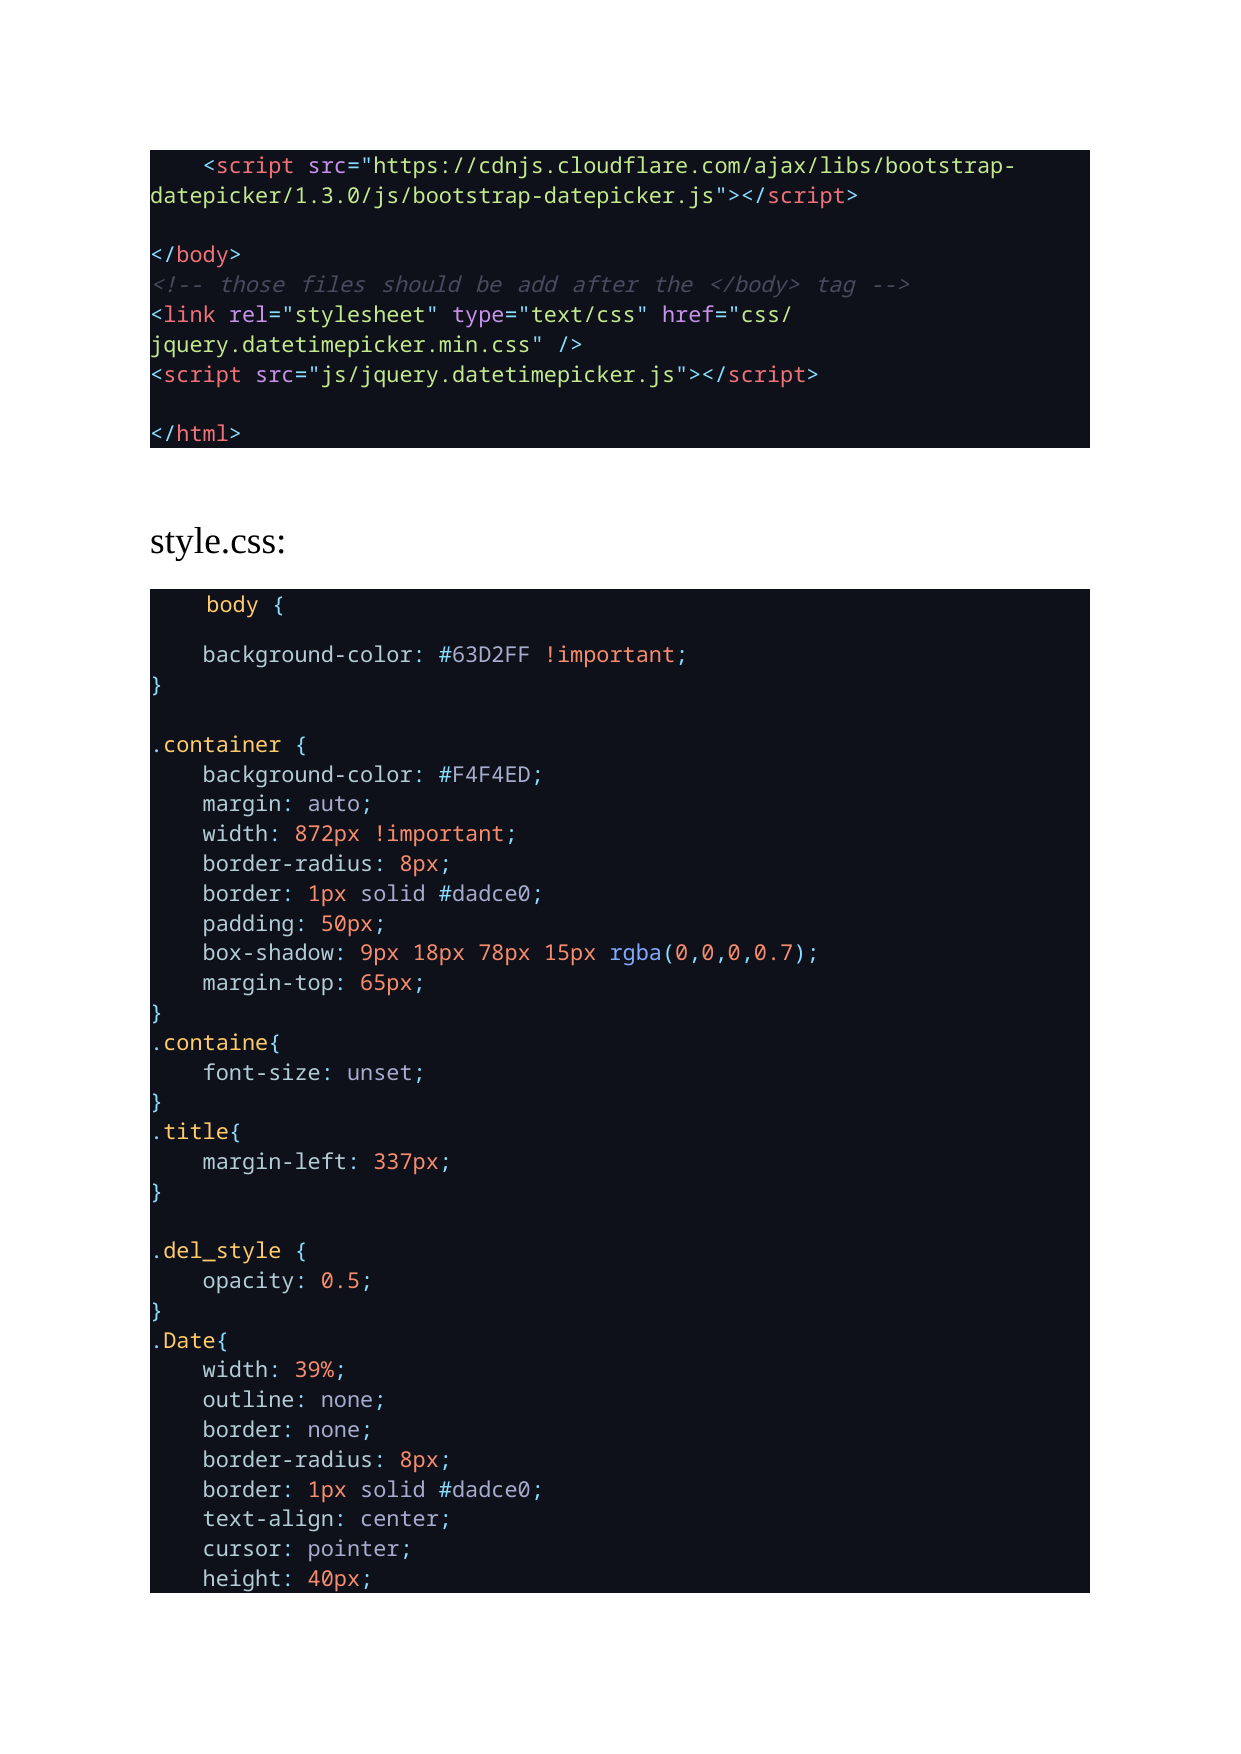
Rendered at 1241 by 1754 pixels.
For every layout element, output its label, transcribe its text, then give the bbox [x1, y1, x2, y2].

text <!-- those files should be add after the </body> tag --> [150, 269, 1090, 299]
text <script src="js/jquery.datetimepicker.js"></script> [150, 358, 1090, 388]
text .container { [150, 729, 1090, 758]
text width: 872px !important; [150, 818, 1090, 848]
text cursor: pointer; [150, 1533, 1090, 1563]
text </body> [150, 239, 1090, 269]
text style.css: [150, 518, 1090, 561]
text .title{ [150, 1116, 1090, 1146]
text height: 40px; [150, 1563, 1090, 1593]
text } [150, 1295, 1090, 1324]
text .Date{ [150, 1324, 1090, 1354]
text outline: none; [150, 1384, 1090, 1414]
text font-size: unset; [150, 1056, 1090, 1086]
text width: 39%; [150, 1354, 1090, 1384]
text } [150, 1176, 1090, 1205]
text text-align: center; [150, 1503, 1090, 1533]
text border: none; [150, 1414, 1090, 1444]
text margin: auto; [150, 788, 1090, 818]
text background-color: #F4F4ED; [150, 758, 1090, 788]
text padding: 50px; [150, 907, 1090, 937]
text opacity: 0.5; [150, 1265, 1090, 1295]
text body { [150, 589, 1090, 618]
text border: 1px solid #dadce0; [150, 1473, 1090, 1503]
text } [150, 997, 1090, 1027]
text margin-left: 337px; [150, 1146, 1090, 1176]
text border-radius: 8px; [150, 1444, 1090, 1473]
text .del_style { [150, 1235, 1090, 1265]
text } [150, 1086, 1090, 1116]
text <link rel="stylesheet" type="text/css" href="css/jquery.datetimepicker.min.css" /> [150, 299, 1090, 358]
text background-color: #63D2FF !important; [150, 639, 1090, 669]
text border: 1px solid #dadce0; [150, 878, 1090, 907]
text border-radius: 8px; [150, 848, 1090, 878]
text <script src="https://cdnjs.cloudflare.com/ajax/libs/bootstrap-datepicker/1.3.0/js/bootstrap-datepicker.js"></script> [150, 150, 1090, 209]
text </html> [150, 418, 1090, 448]
text } [150, 669, 1090, 699]
text margin-top: 65px; [150, 967, 1090, 997]
text box-shadow: 9px 18px 78px 15px rgba(0,0,0,0.7); [150, 937, 1090, 967]
text .containe{ [150, 1027, 1090, 1056]
